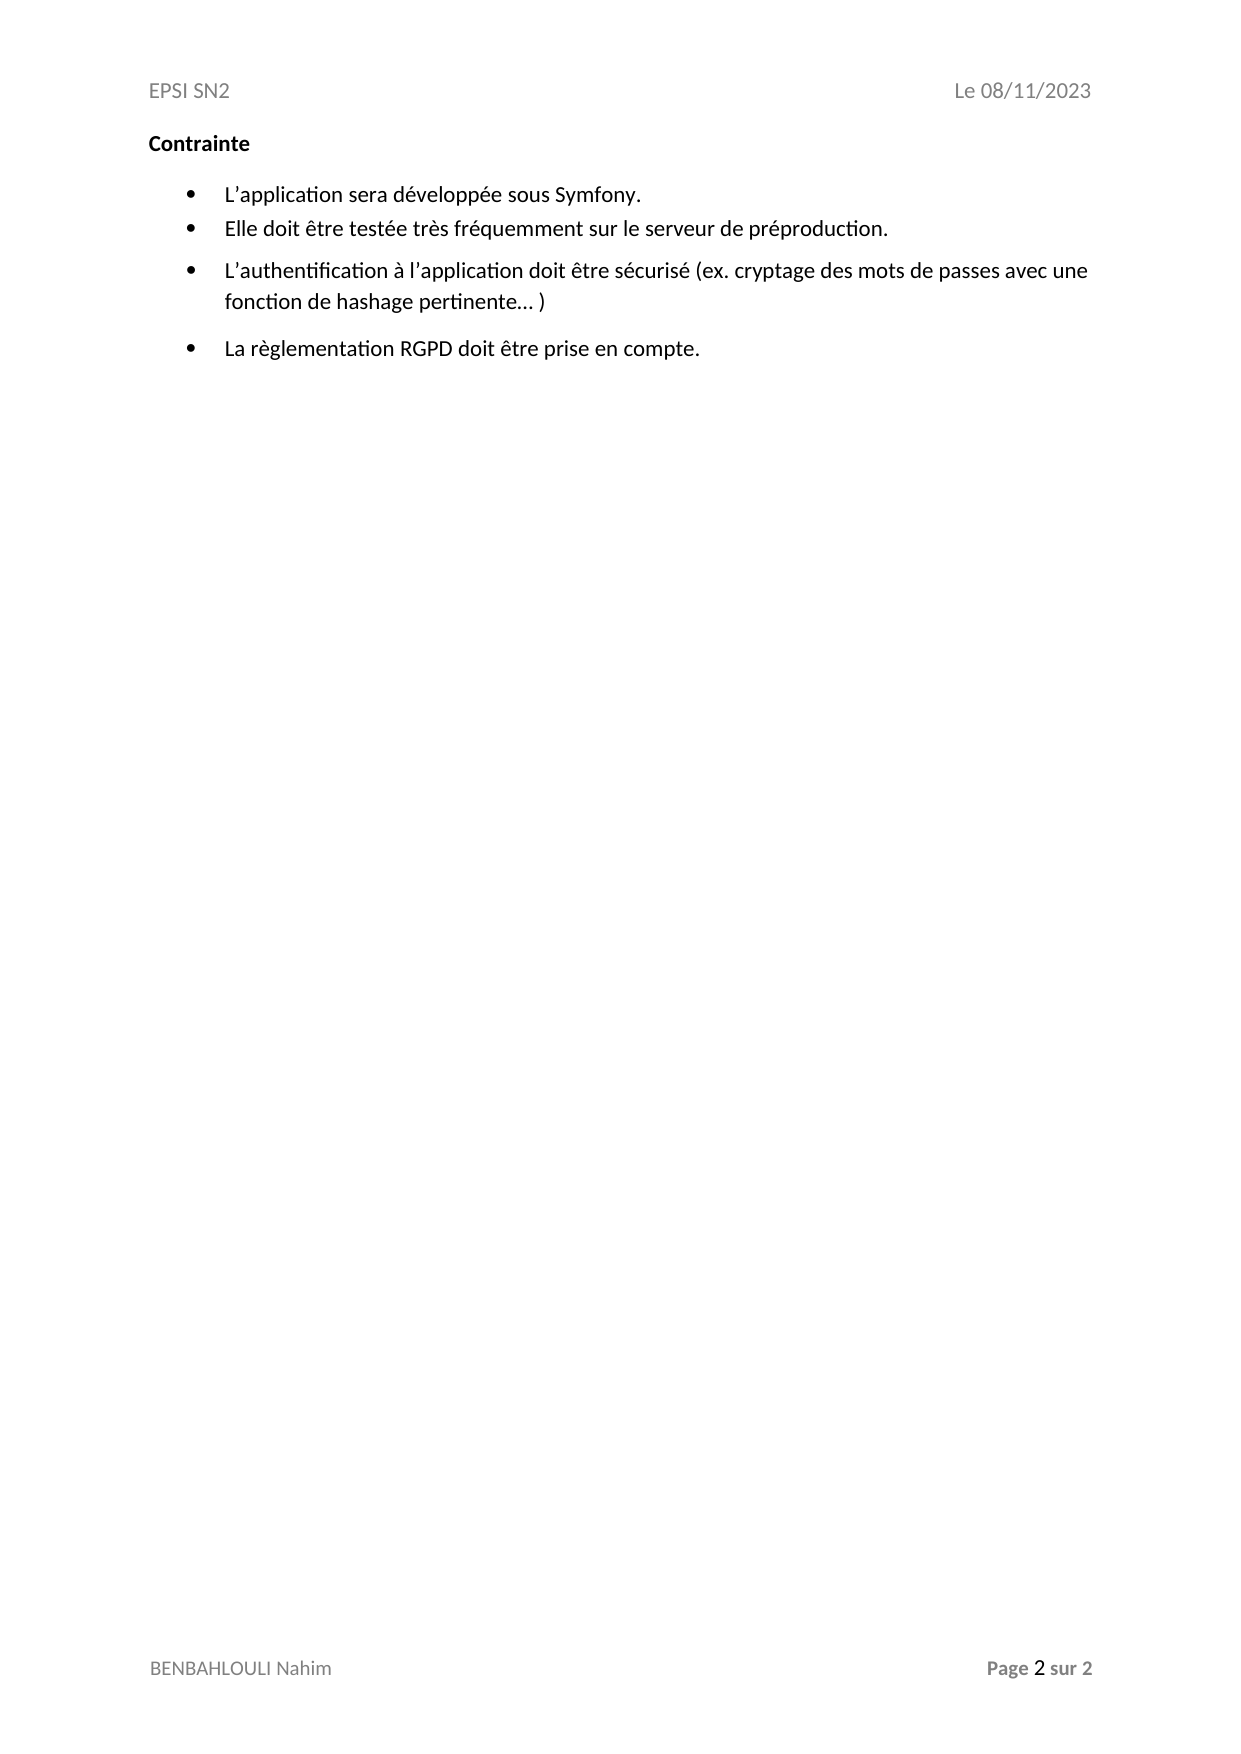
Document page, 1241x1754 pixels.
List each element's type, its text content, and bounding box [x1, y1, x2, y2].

list L’authentification à l’application doit être sécurisé (ex. cryptage des mots de passes avec une fonction de hashage pertinente… ) [187, 257, 1090, 315]
list Elle doit être testée très fréquemment sur le serveur de préproduction. [187, 214, 1105, 242]
subtitle Contrainte [148, 129, 1105, 157]
list La règlementation RGPD doit être prise en compte. [187, 334, 1105, 362]
list L’application sera développée sous Symfony. [187, 181, 1105, 208]
